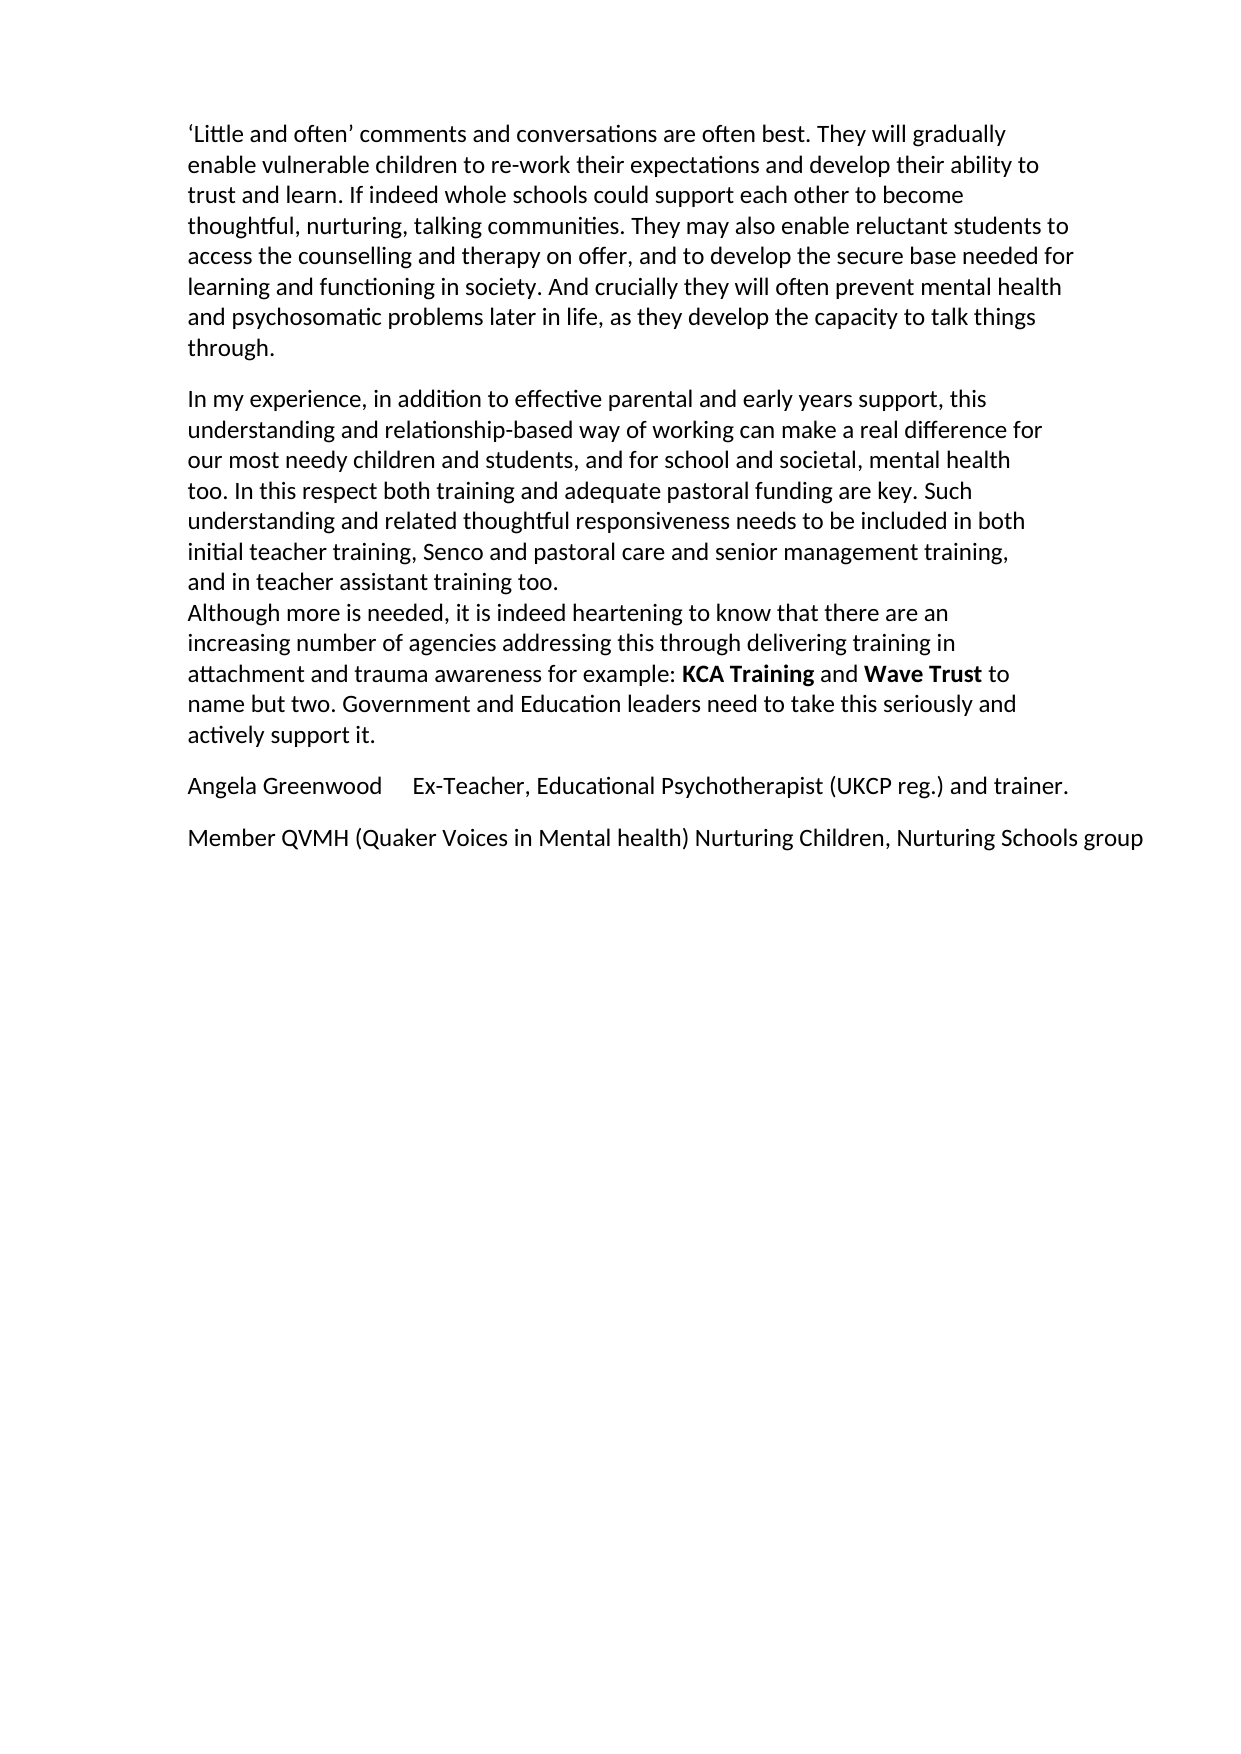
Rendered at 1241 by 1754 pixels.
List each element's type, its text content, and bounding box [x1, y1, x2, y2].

text ‘Little and often’ comments and conversations are often best. They will gradually enable vulnerable children to re-work their expectations and develop their ability to trust and learn. If indeed whole schools could support each other to become thoughtful, nurturing, talking communities. They may also enable reluctant students to access the counselling and therapy on offer, and to develop the secure base needed for learning and functioning in society. And crucially they will often prevent mental health and psychosomatic problems later in life, as they develop the capacity to talk things through. [187, 118, 1078, 362]
text Although more is needed, it is indeed heartening to know that there are an increasing number of agencies addressing this through delivering training in attachment and trauma awareness for example: KCA Training and Wave Trust to name but two. Government and Education leaders need to take this seriously and actively support it. [187, 597, 1053, 749]
text Angela Greenwood Ex-Teacher, Educational Psychotherapist (UKCP reg.) and trainer. [187, 770, 1078, 801]
text In my experience, in addition to effective parental and early years support, this understanding and relationship-based way of working can make a real difference for our most needy children and students, and for school and societal, mental health too. In this respect both training and adequate pastoral funding are key. Such understanding and related thoughtful responsiveness needs to be included in both initial teacher training, Senco and pastoral care and senior management training, and in teacher assistant training too. [187, 383, 1053, 597]
text Member QVMH (Quaker Voices in Mental health) Nurturing Children, Nurturing Schools group [187, 822, 1148, 852]
